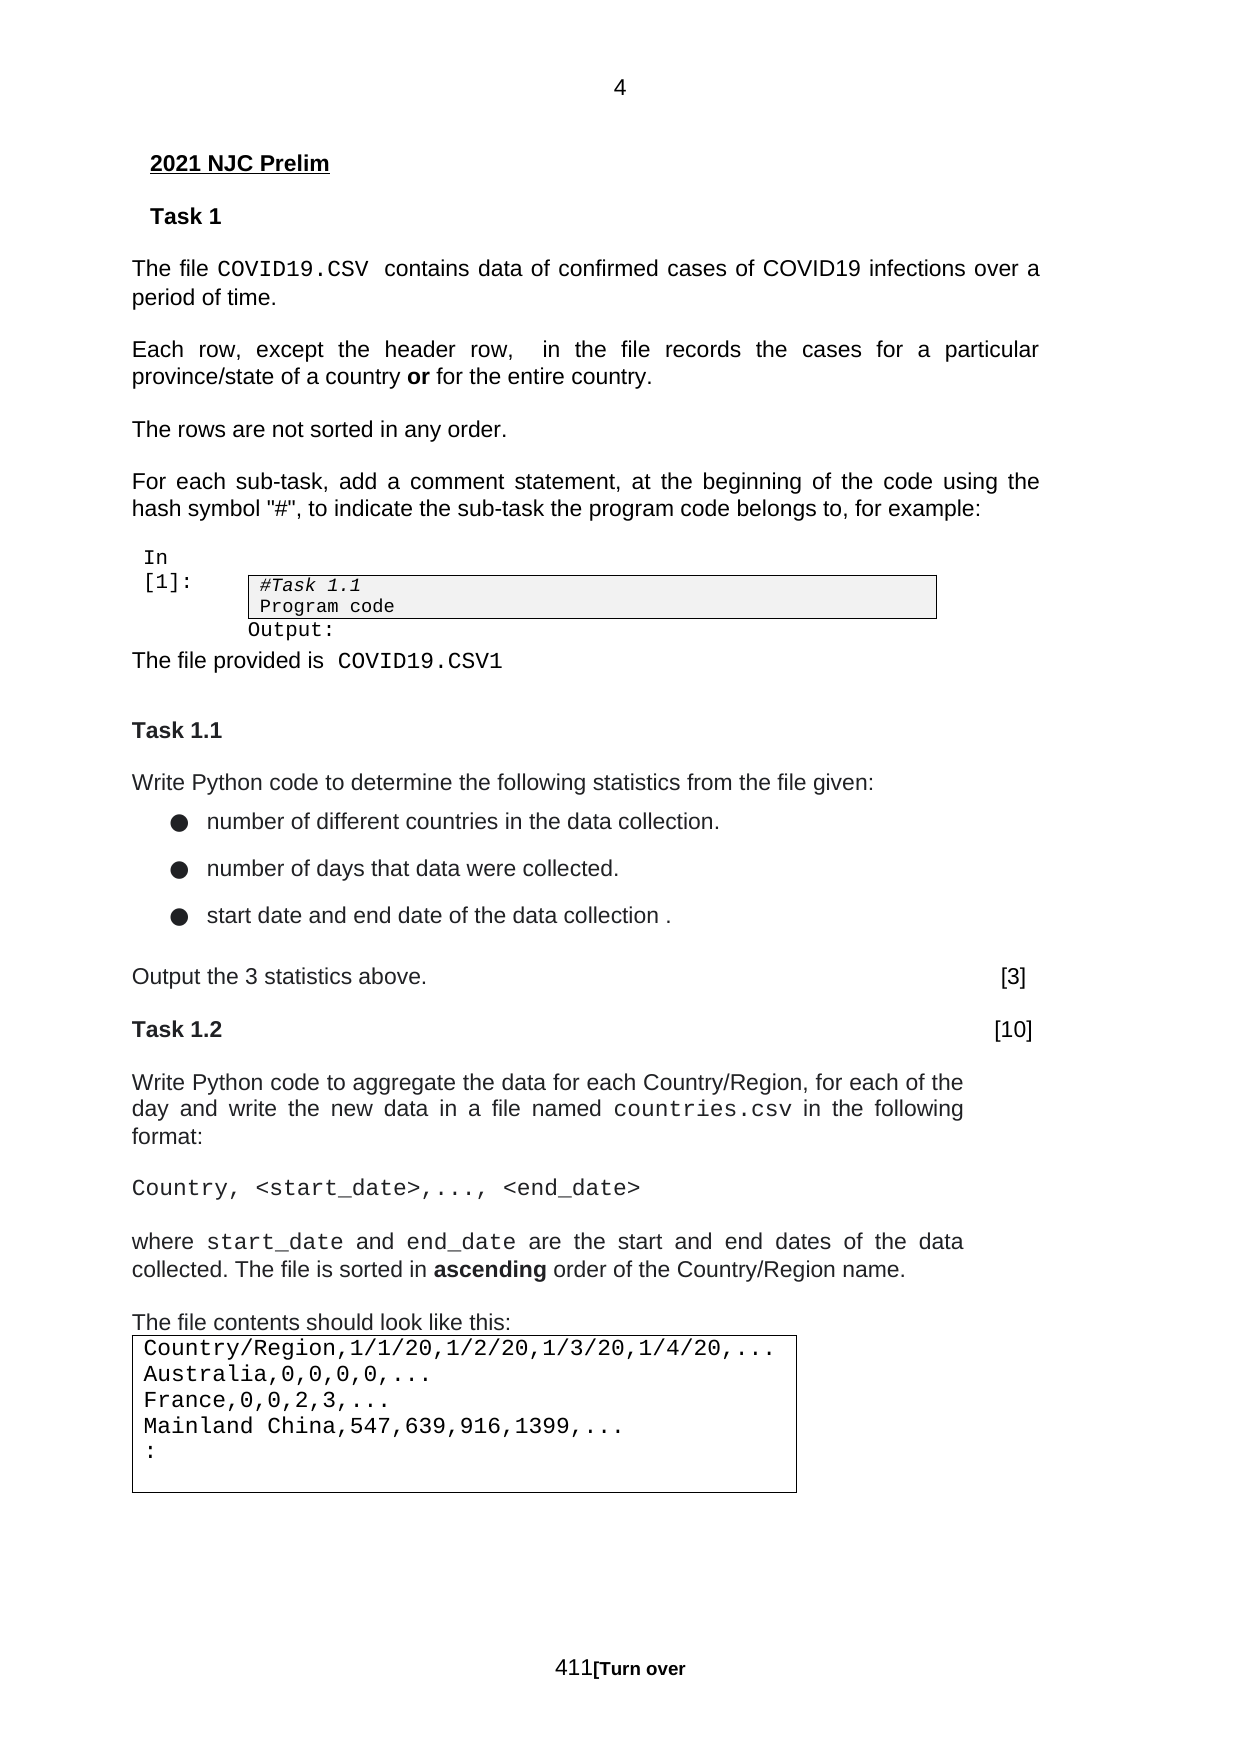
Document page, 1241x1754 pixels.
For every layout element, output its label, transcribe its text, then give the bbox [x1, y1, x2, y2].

text Task 1 [150, 203, 1090, 229]
table_cell [10] [975, 1016, 1052, 1599]
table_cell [120, 1016, 975, 1599]
table_cell [3] [975, 717, 1052, 1016]
table_cell Task 1.1 Write Python code to determine the following statistics from the file given: number of different countries in the data collection. number of days that data were collected. start date and end date of the data collection . Output the 3 statistics above. [120, 717, 975, 1016]
text 2021 NJC Prelim [150, 150, 1090, 176]
table_header The file COVID19.CSV contains data of confirmed cases of COVID19 infections over a period of time. Each row, except the header row, in the file records the cases for a particular province/state of a country or for the entire country. The rows are not sorted in any order. For each sub-task, add a comment statement, at the beginning of the code using the hash symbol "#", to indicate the sub-task the program code belongs to, for example: The file provided is COVID19.CSV1 [120, 255, 1052, 717]
